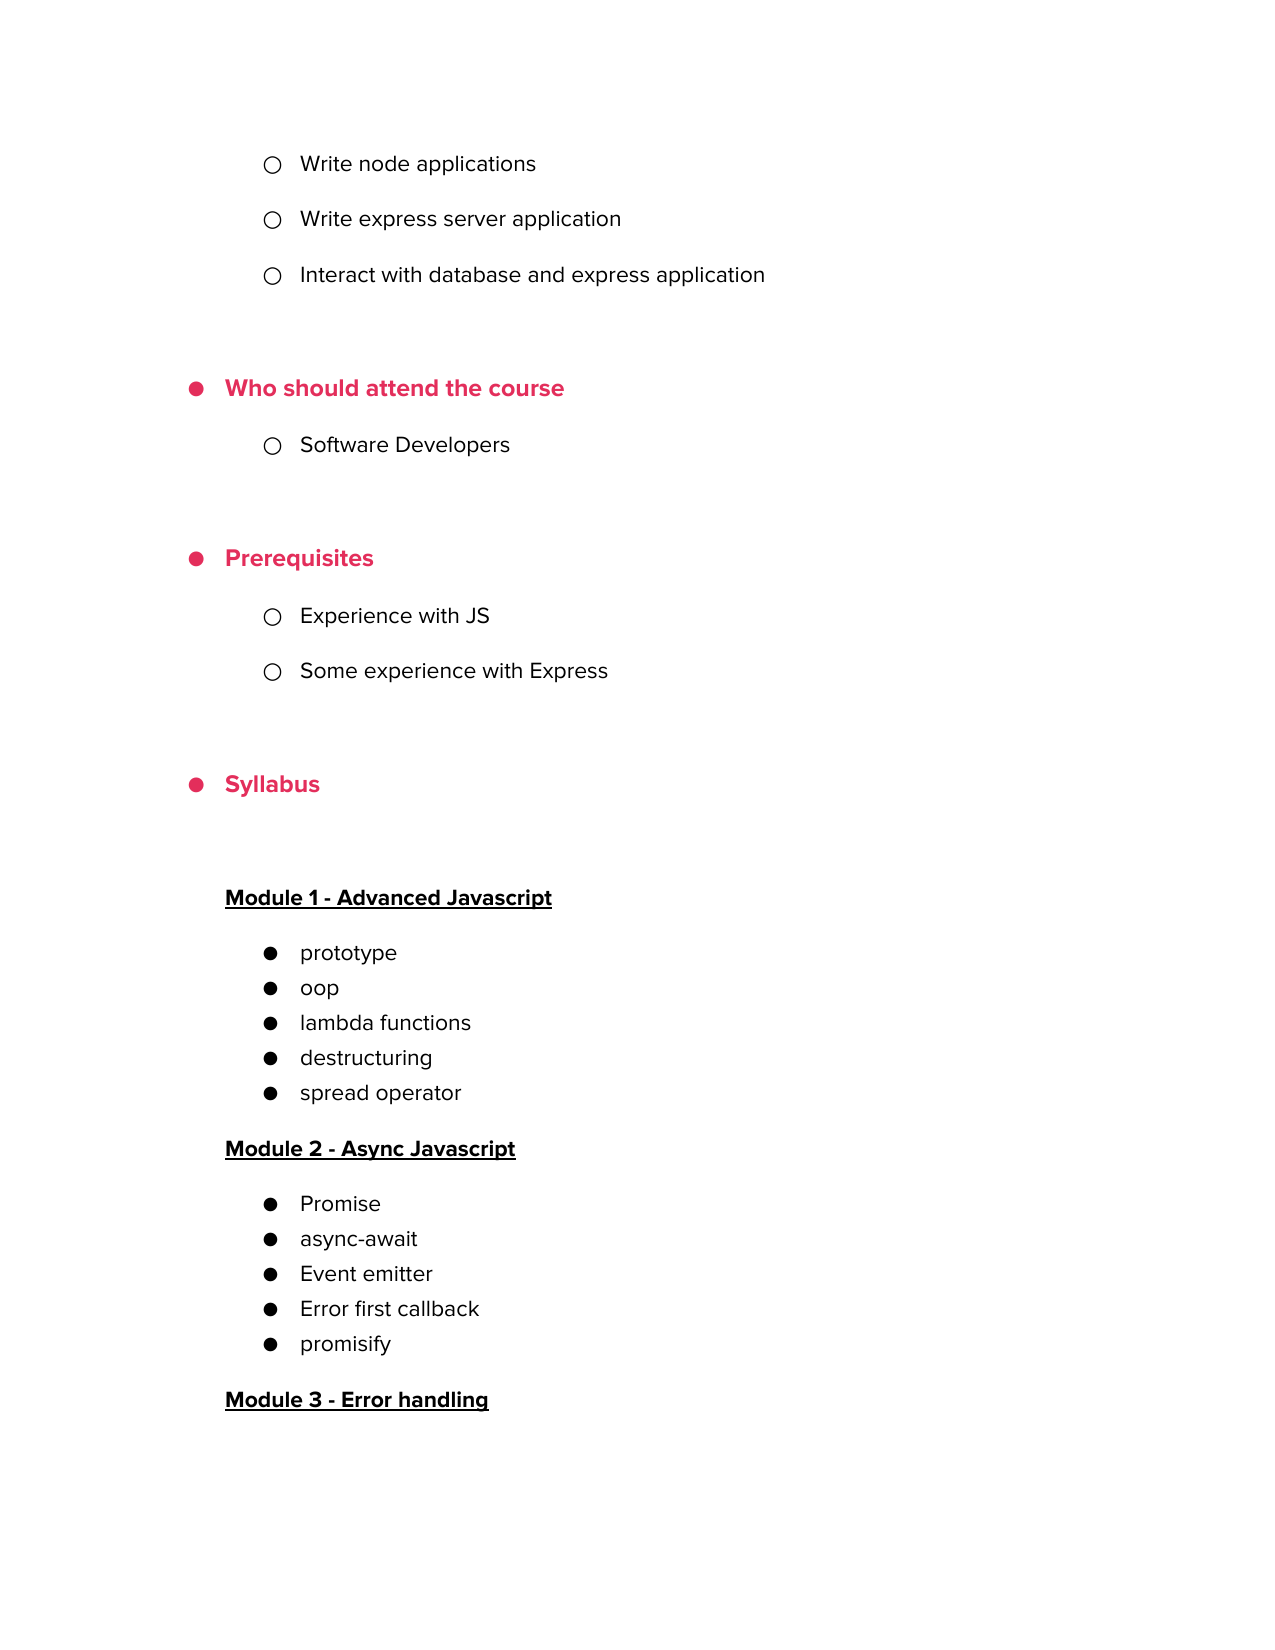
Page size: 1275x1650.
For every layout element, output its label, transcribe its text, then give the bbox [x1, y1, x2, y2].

list prototype [262, 939, 1125, 967]
subtitle Prerequisites [187, 543, 1125, 574]
list Some experience with Express [262, 658, 1125, 686]
list Software Developers [262, 432, 1125, 460]
list Error first callback [262, 1295, 1125, 1323]
list promisify [262, 1330, 1125, 1358]
list destructuring [262, 1044, 1125, 1072]
list lambda functions [262, 1009, 1125, 1037]
text Module 2 - Async Javascript [150, 1135, 1125, 1163]
list Interact with database and express application [262, 261, 1125, 289]
subtitle Syllabus [187, 769, 1125, 800]
list Experience with JS [262, 602, 1125, 630]
text Module 1 - Advanced Javascript [150, 884, 1125, 912]
subtitle Who should attend the course [187, 373, 1125, 403]
list Event emitter [262, 1260, 1125, 1288]
list Write node applications [262, 150, 1125, 178]
list Promise [262, 1191, 1125, 1218]
list spread operator [262, 1079, 1125, 1107]
list Write express server application [262, 206, 1125, 234]
text Module 3 - Error handling [150, 1386, 1125, 1414]
list async-await [262, 1226, 1125, 1253]
list oop [262, 974, 1125, 1002]
